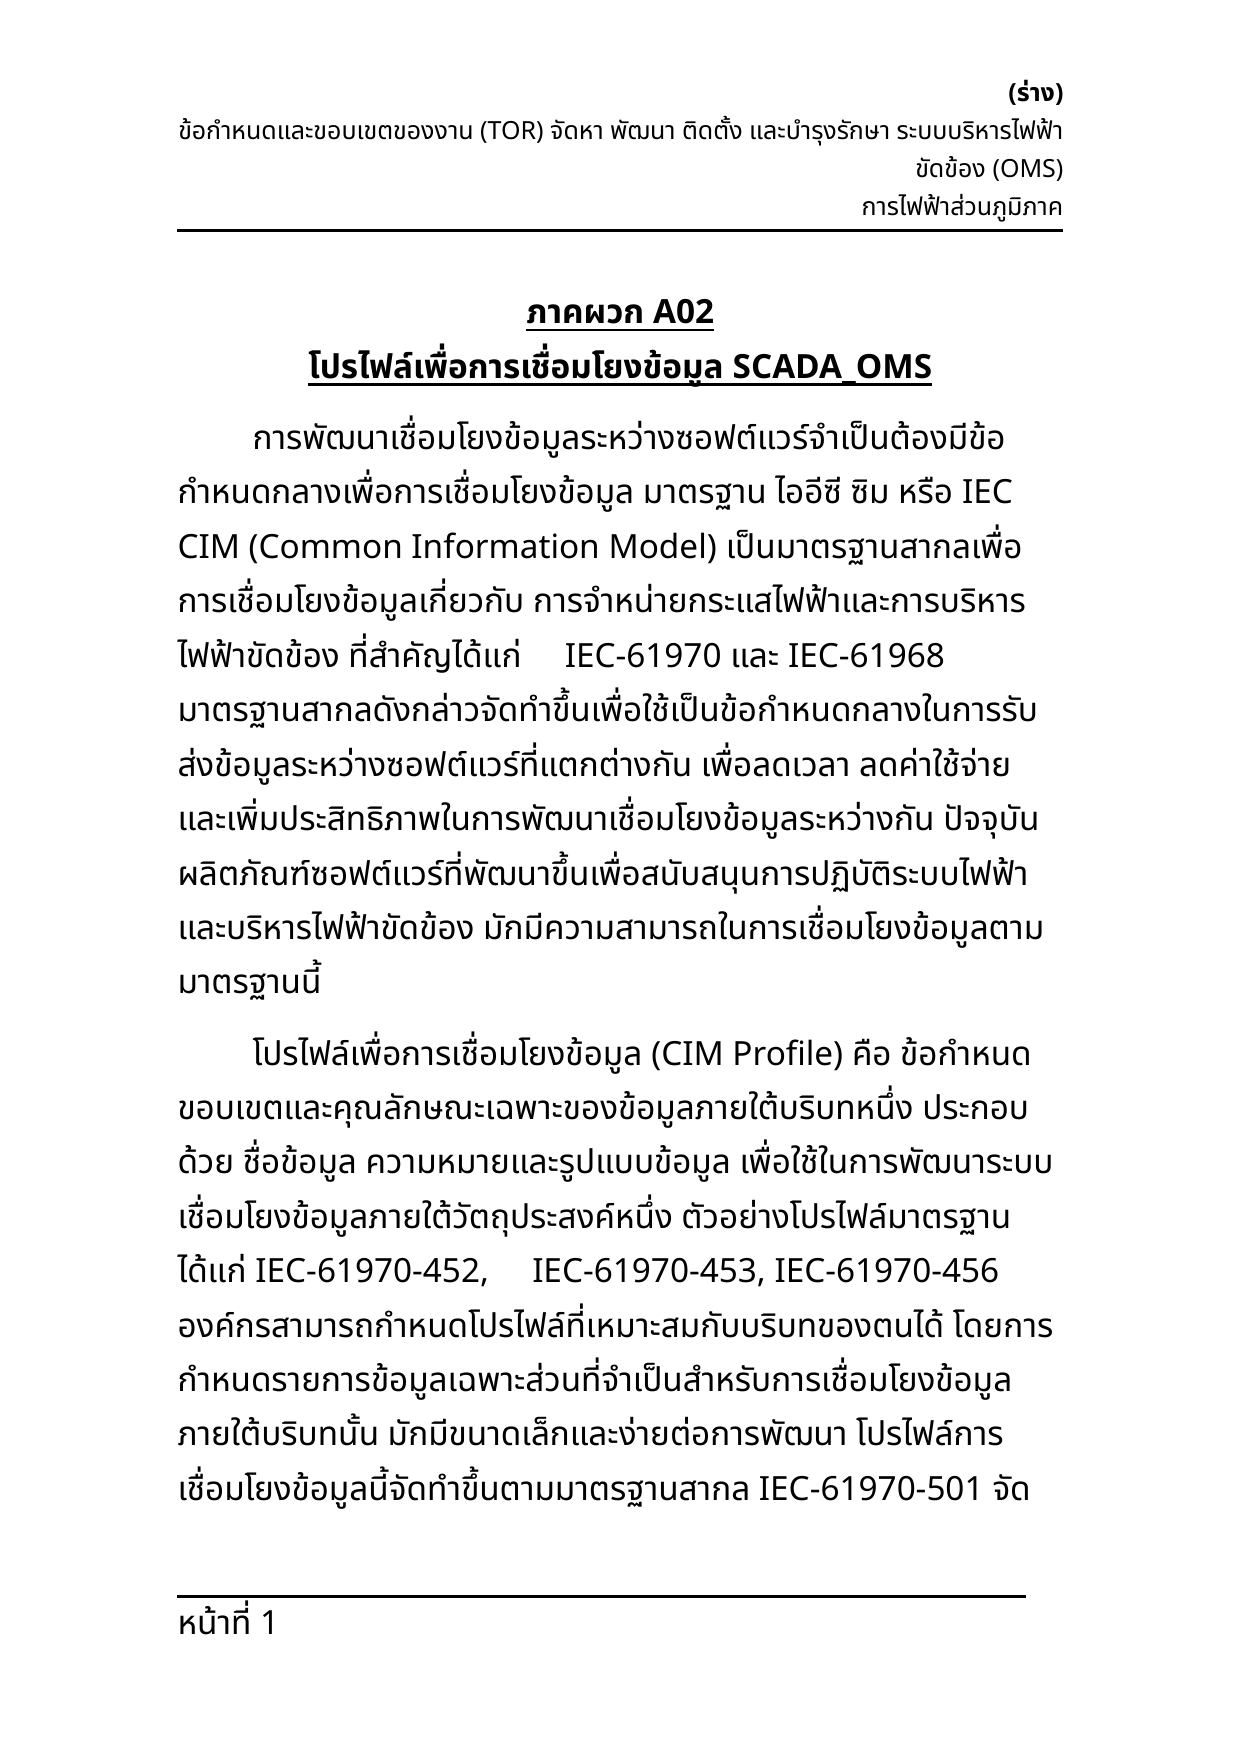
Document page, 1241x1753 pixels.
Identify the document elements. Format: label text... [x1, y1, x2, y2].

text ภาคผวก A02 โปรไฟล์เพื่อการเชื่อมโยงข้อมูล SCADA_OMS [177, 288, 1063, 393]
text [177, 1029, 1063, 1515]
text การพัฒนาเชื่อมโยงข้อมูลระหว่างซอฟต์แวร์จำเป็นต้องมีข้อกำหนดกลางเพื่อการเชื่อมโยงข้อมูล มาตรฐาน ไออีซี ซิม หรือ IEC CIM (Common Information Model) เป็นมาตรฐานสากลเพื่อการเชื่อมโยงข้อมูลเกี่ยวกับ การจำหน่ายกระแสไฟฟ้าและการบริหารไฟฟ้าขัดข้อง ที่สำคัญได้แก่ IEC-61970 และ IEC-61968 มาตรฐานสากลดังกล่าวจัดทำขึ้นเพื่อใช้เป็นข้อกำหนดกลางในการรับส่งข้อมูลระหว่างซอฟต์แวร์ที่แตกต่างกัน เพื่อลดเวลา ลดค่าใช้จ่าย และเพิ่มประสิทธิภาพในการพัฒนาเชื่อมโยงข้อมูลระหว่างกัน ปัจจุบันผลิตภัณฑ์ซอฟต์แวร์ที่พัฒนาขึ้นเพื่อสนับสนุนการปฏิบัติระบบไฟฟ้าและบริหารไฟฟ้าขัดข้อง มักมีความสามารถในการเชื่อมโยงข้อมูลตามมาตรฐานนี้ [177, 414, 1063, 1009]
